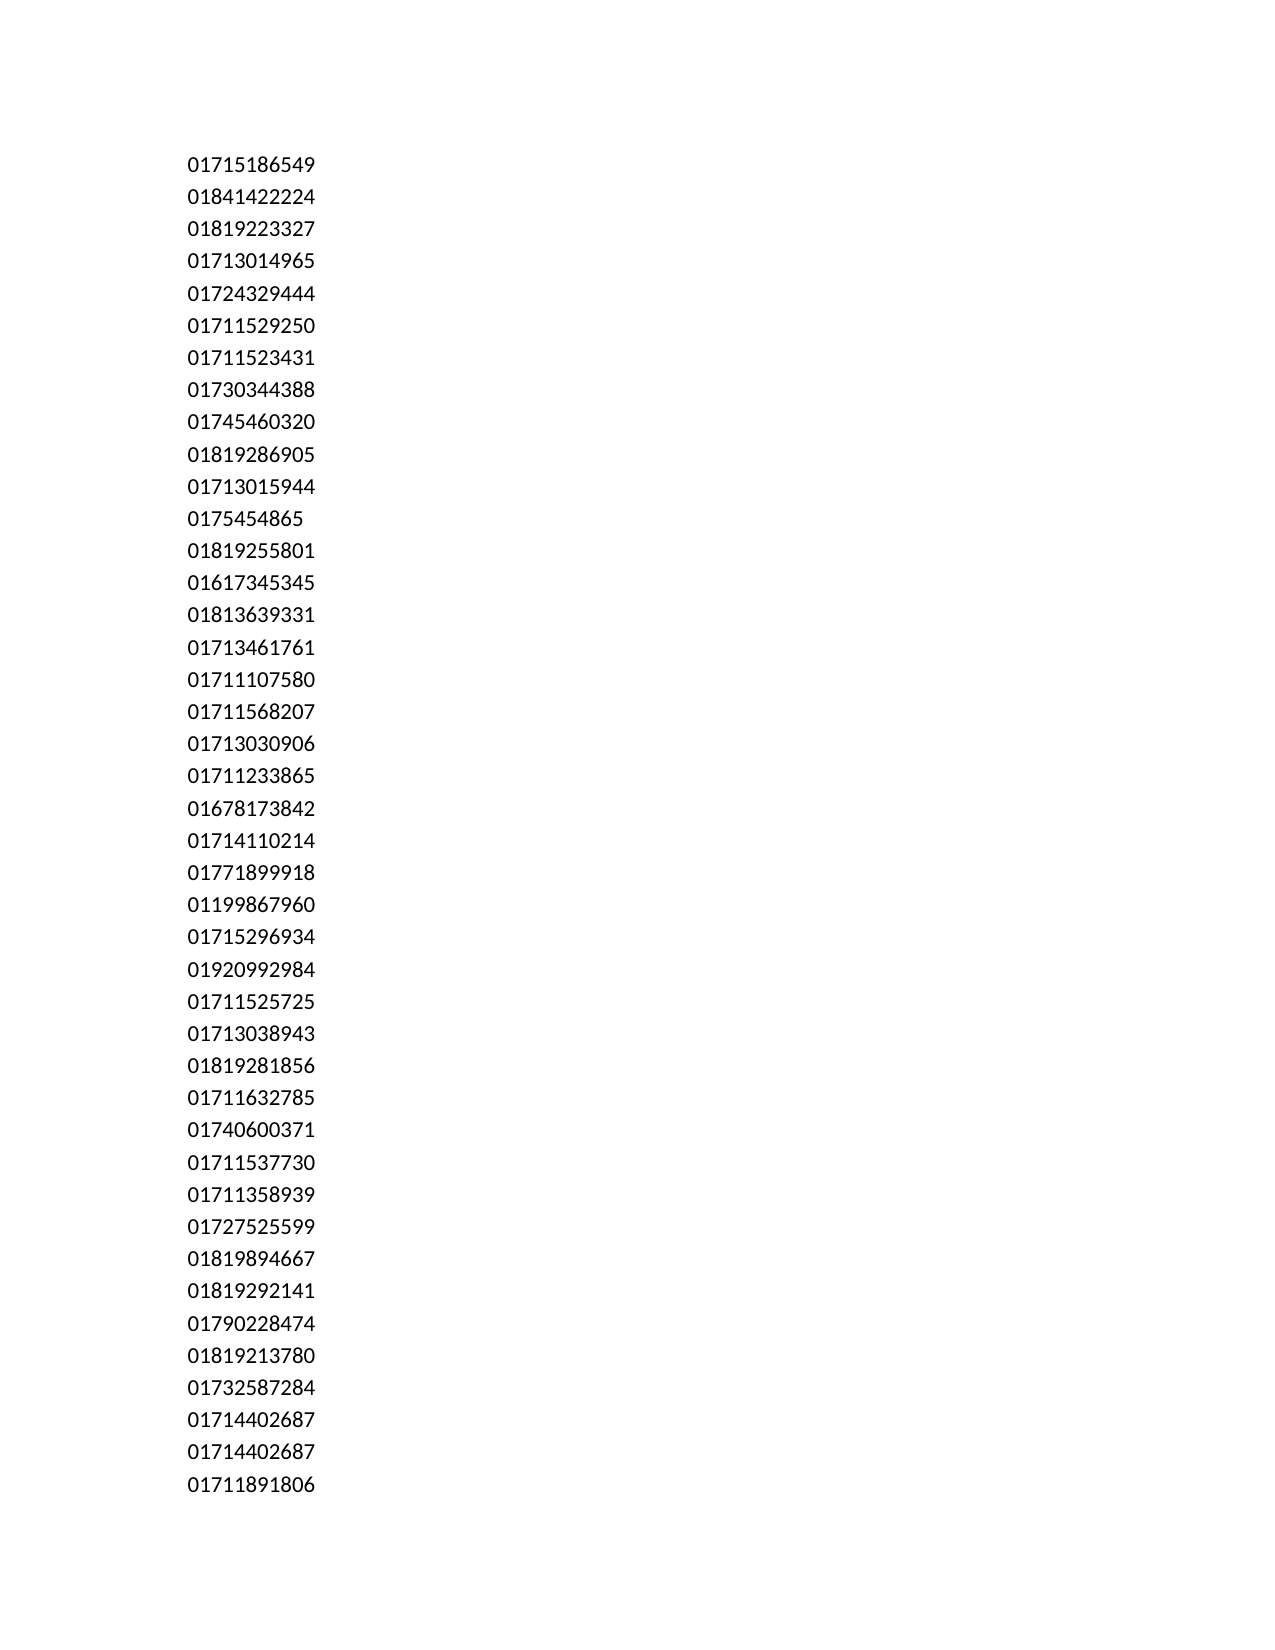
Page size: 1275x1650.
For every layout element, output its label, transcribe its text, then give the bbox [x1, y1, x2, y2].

text 01714110214 [187, 826, 1125, 854]
text 01819292141 [187, 1277, 1125, 1304]
text 01724329444 [187, 279, 1125, 307]
text 01199867960 [187, 890, 1125, 918]
text 01711107580 [187, 665, 1125, 693]
text 01740600371 [187, 1116, 1125, 1144]
text 01678173842 [187, 794, 1125, 822]
text 01711233865 [187, 762, 1125, 789]
text 01713461761 [187, 633, 1125, 661]
text 01841422224 [187, 182, 1125, 210]
text 01711523431 [187, 343, 1125, 371]
text 01711537730 [187, 1148, 1125, 1176]
text 01617345345 [187, 568, 1125, 596]
text 01819286905 [187, 440, 1125, 468]
text 01771899918 [187, 858, 1125, 886]
text 01713015944 [187, 472, 1125, 500]
text 01730344388 [187, 375, 1125, 403]
text 01711632785 [187, 1083, 1125, 1111]
text 01715186549 [187, 150, 1125, 178]
text 01819281856 [187, 1051, 1125, 1079]
text 01713030906 [187, 729, 1125, 757]
text 01714402687 [187, 1437, 1125, 1466]
text 01745460320 [187, 407, 1125, 436]
text 01813639331 [187, 601, 1125, 629]
text 01711529250 [187, 311, 1125, 339]
text 01711358939 [187, 1180, 1125, 1208]
text 01920992984 [187, 955, 1125, 983]
text 01819255801 [187, 536, 1125, 564]
text 01819223327 [187, 214, 1125, 242]
text 01713014965 [187, 247, 1125, 274]
text 01819213780 [187, 1341, 1125, 1369]
text 01711568207 [187, 697, 1125, 725]
text 01711891806 [187, 1470, 1125, 1498]
text 01732587284 [187, 1373, 1125, 1401]
text 01714402687 [187, 1405, 1125, 1433]
text 0175454865 [187, 504, 1125, 532]
text 01790228474 [187, 1309, 1125, 1337]
text 01727525599 [187, 1212, 1125, 1240]
text 01715296934 [187, 922, 1125, 951]
text 01711525725 [187, 987, 1125, 1015]
text 01713038943 [187, 1019, 1125, 1047]
text 01819894667 [187, 1244, 1125, 1272]
